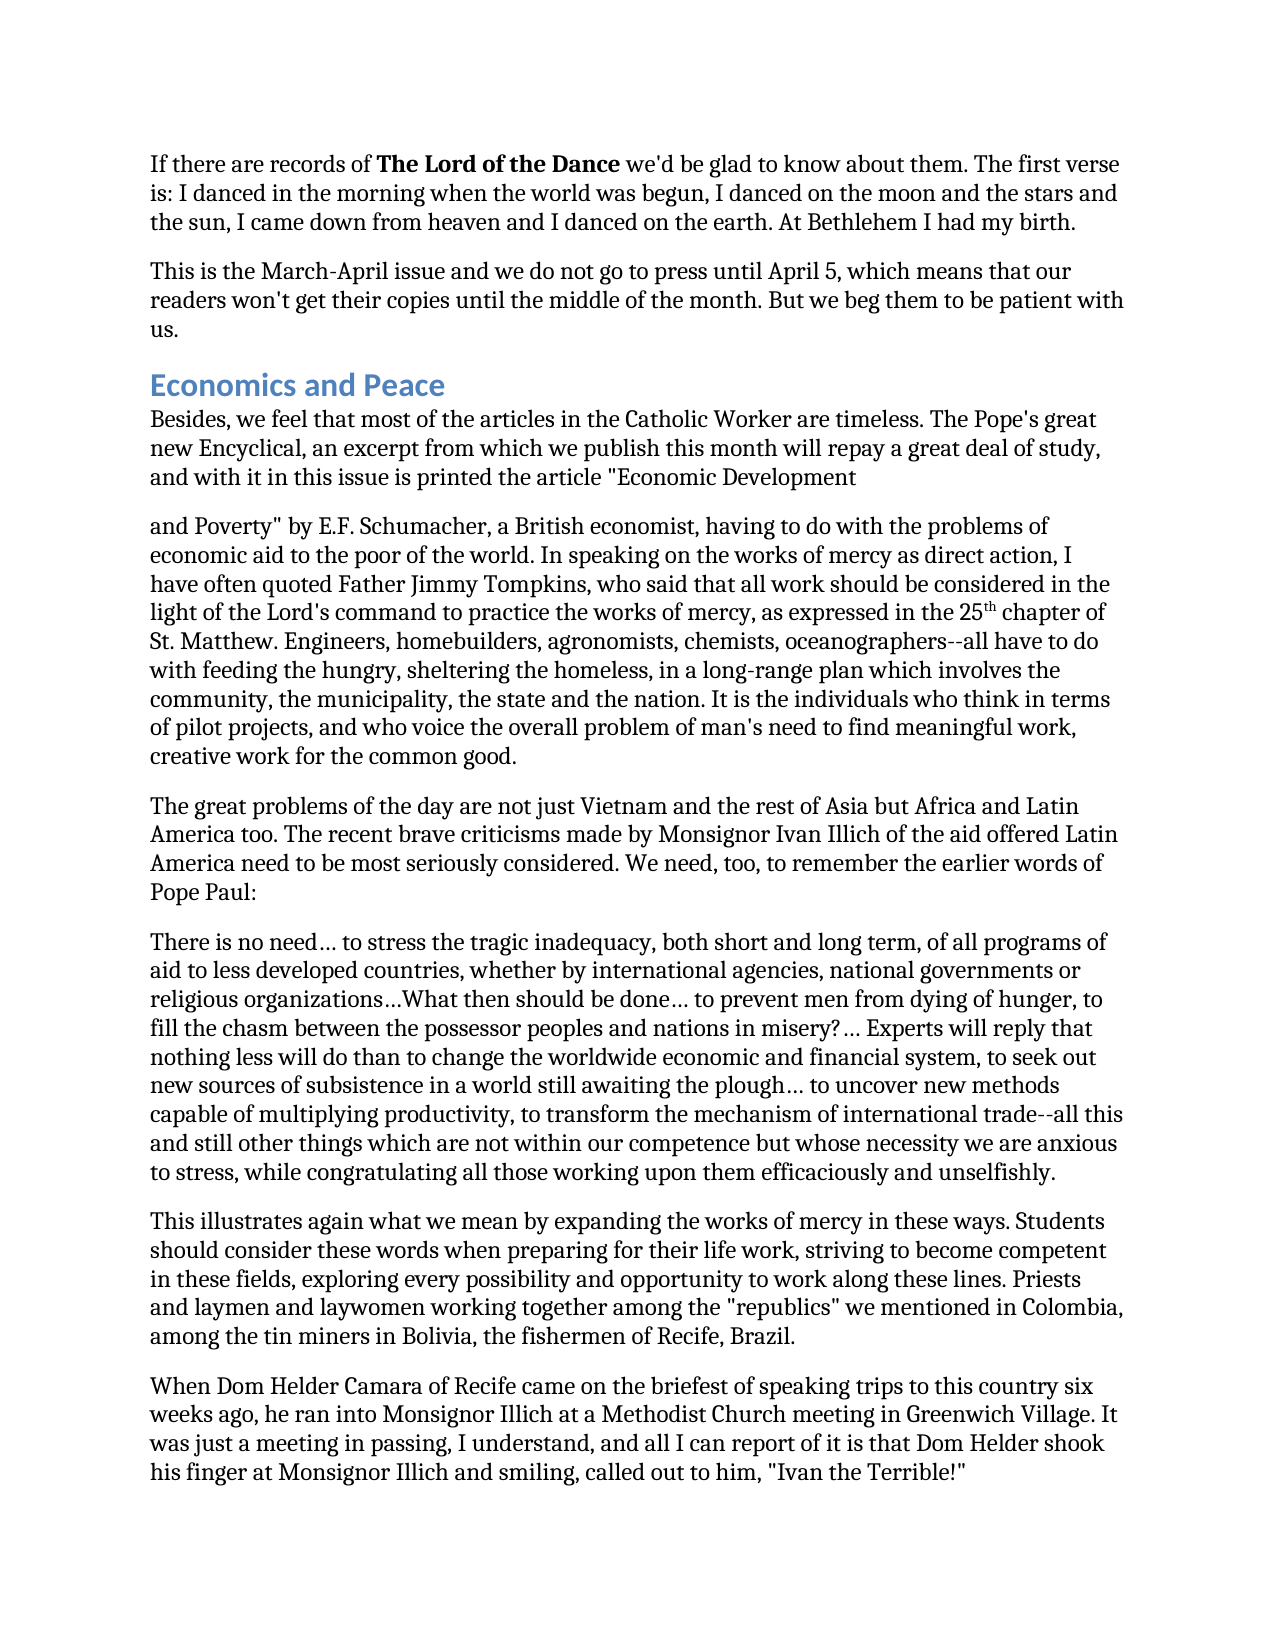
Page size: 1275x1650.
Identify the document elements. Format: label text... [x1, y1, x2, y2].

text When Dom Helder Camara of Recife came on the briefest of speaking trips to this country six weeks ago, he ran into Monsignor Illich at a Methodist Church meeting in Greenwich Village. It was just a meeting in passing, I understand, and all I can report of it is that Dom Helder shook his finger at Monsignor Illich and smiling, called out to him, "Ivan the Terrible!" [150, 1372, 1125, 1487]
text There is no need… to stress the tragic inadequacy, both short and long term, of all programs of aid to less developed countries, whether by international agencies, national governments or religious organizations…What then should be done… to prevent men from dying of hunger, to fill the chasm between the possessor peoples and nations in misery?… Experts will reply that nothing less will do than to change the worldwide economic and financial system, to seek out new sources of subsistence in a world still awaiting the plough… to uncover new methods capable of multiplying productivity, to transform the mechanism of international trade--all this and still other things which are not within our competence but whose necessity we are anxious to stress, while congratulating all those working upon them efficaciously and unselfishly. [150, 927, 1125, 1186]
text If there are records of The Lord of the Dance we'd be glad to know about them. The first verse is: I danced in the morning when the world was begun, I danced on the moon and the stars and the sun, I came down from heaven and I danced on the earth. At Bethlehem I had my birth. [150, 150, 1125, 236]
text This illustrates again what we mean by expanding the works of mercy in these ways. Students should consider these words when preparing for their life work, striving to become competent in these fields, exploring every possibility and opportunity to work along these lines. Priests and laymen and laywomen working together among the "republics" we mentioned in Colombia, among the tin miners in Bolivia, the fishermen of Recife, Brazil. [150, 1207, 1125, 1351]
text The great problems of the day are not just Vietnam and the rest of Asia but Africa and Latin America too. The recent brave criticisms made by Monsignor Ivan Illich of the aid offered Latin America need to be most seriously considered. We need, too, to remember the earlier words of Pope Paul: [150, 792, 1125, 907]
text and Poverty" by E.F. Schumacher, a British economist, having to do with the problems of economic aid to the poor of the world. In speaking on the works of mercy as direct action, I have often quoted Father Jimmy Tompkins, who said that all work should be considered in the light of the Lord's command to practice the works of mercy, as expressed in the 25th chapter of St. Matthew. Engineers, homebuilders, agronomists, chemists, oceanographers--all have to do with feeding the hungry, sheltering the homeless, in a long-range plan which involves the community, the municipality, the state and the nation. It is the individuals who think in terms of pilot projects, and who voice the overall problem of man's need to find meaningful work, creative work for the common good. [150, 512, 1125, 771]
text Besides, we feel that most of the articles in the Catholic Worker are timeless. The Pope's great new Encyclical, an excerpt from which we publish this month will repay a great deal of study, and with it in this issue is printed the article "Economic Development [150, 405, 1125, 491]
text This is the March-April issue and we do not go to press until April 5, which means that our readers won't get their copies until the middle of the month. But we beg them to be patient with us. [150, 257, 1125, 343]
subtitle Economics and Peace [150, 364, 1125, 405]
